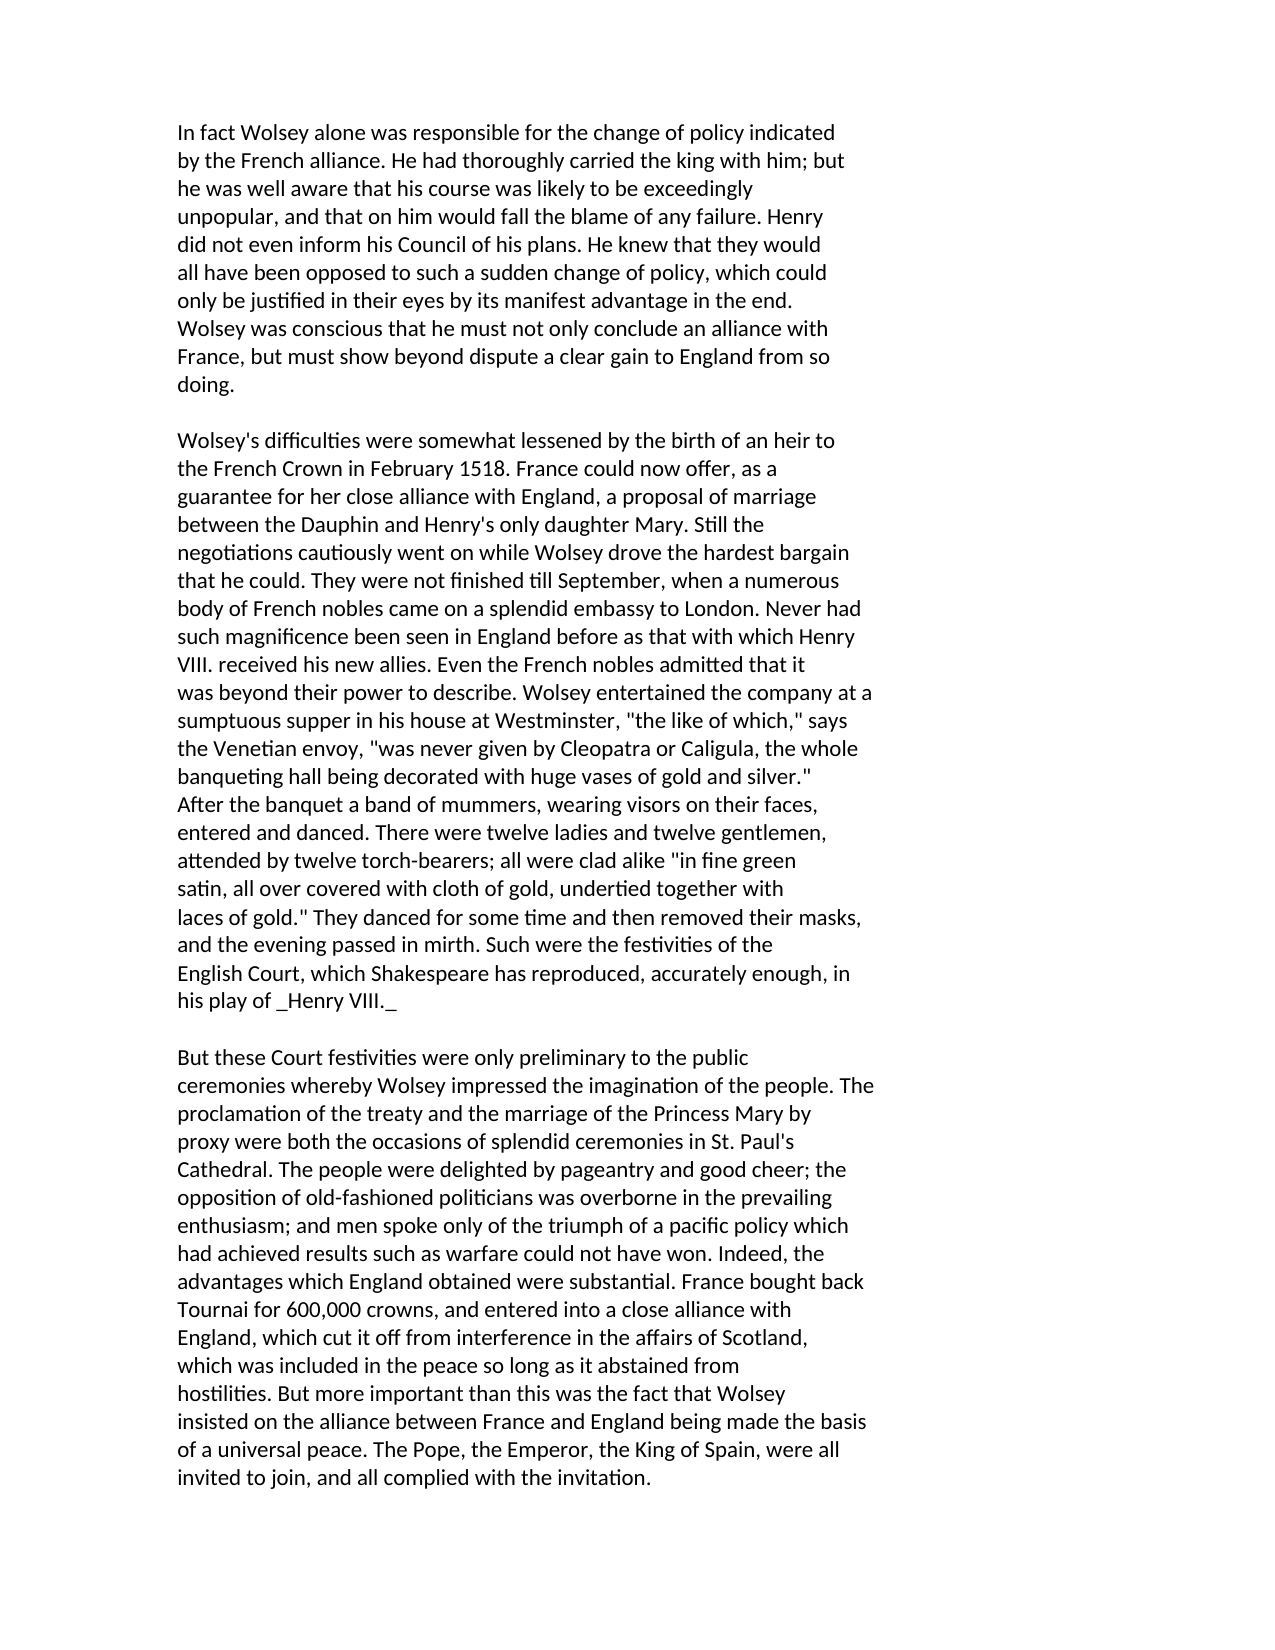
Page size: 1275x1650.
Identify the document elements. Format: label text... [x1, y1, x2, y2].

text unpopular, and that on him would fall the blame of any failure. Henry [177, 202, 1186, 230]
text opposition of old-fashioned politicians was overborne in the prevailing [177, 1183, 1186, 1211]
text VIII. received his new allies. Even the French nobles admitted that it [177, 650, 1186, 678]
text Wolsey was conscious that he must not only conclude an alliance with [177, 314, 1186, 342]
text Wolsey's difficulties were somewhat lessened by the birth of an heir to [177, 426, 1186, 454]
text invited to join, and all complied with the invitation. [177, 1463, 1186, 1491]
text England, which cut it off from interference in the affairs of Scotland, [177, 1323, 1186, 1351]
text proxy were both the occasions of splendid ceremonies in St. Paul's [177, 1127, 1186, 1155]
text insisted on the alliance between France and England being made the basis [177, 1407, 1186, 1435]
text sumptuous supper in his house at Westminster, "the like of which," says [177, 706, 1186, 734]
text all have been opposed to such a sudden change of policy, which could [177, 258, 1186, 286]
text France, but must show beyond dispute a clear gain to England from so [177, 342, 1186, 370]
text body of French nobles came on a splendid embassy to London. Never had [177, 594, 1186, 622]
text did not even inform his Council of his plans. He knew that they would [177, 230, 1186, 258]
text only be justified in their eyes by its manifest advantage in the end. [177, 286, 1186, 314]
text between the Dauphin and Henry's only daughter Mary. Still the [177, 510, 1186, 538]
text and the evening passed in mirth. Such were the festivities of the [177, 931, 1186, 959]
text had achieved results such as warfare could not have won. Indeed, the [177, 1239, 1186, 1267]
text was beyond their power to describe. Wolsey entertained the company at a [177, 678, 1186, 706]
text the Venetian envoy, "was never given by Cleopatra or Caligula, the whole [177, 734, 1186, 762]
text Cathedral. The people were delighted by pageantry and good cheer; the [177, 1155, 1186, 1183]
text In fact Wolsey alone was responsible for the change of policy indicated [177, 118, 1186, 146]
text of a universal peace. The Pope, the Emperor, the King of Spain, were all [177, 1435, 1186, 1463]
text negotiations cautiously went on while Wolsey drove the hardest bargain [177, 538, 1186, 566]
text his play of _Henry VIII._ [177, 987, 1186, 1015]
text such magnificence been seen in England before as that with which Henry [177, 622, 1186, 650]
text proclamation of the treaty and the marriage of the Princess Mary by [177, 1099, 1186, 1127]
text guarantee for her close alliance with England, a proposal of marriage [177, 482, 1186, 510]
text which was included in the peace so long as it abstained from [177, 1351, 1186, 1379]
text But these Court festivities were only preliminary to the public [177, 1043, 1186, 1071]
text advantages which England obtained were substantial. France bought back [177, 1267, 1186, 1295]
text English Court, which Shakespeare has reproduced, accurately enough, in [177, 959, 1186, 987]
text hostilities. But more important than this was the fact that Wolsey [177, 1379, 1186, 1407]
text doing. [177, 370, 1186, 398]
text that he could. They were not finished till September, when a numerous [177, 566, 1186, 594]
text he was well aware that his course was likely to be exceedingly [177, 174, 1186, 202]
text Tournai for 600,000 crowns, and entered into a close alliance with [177, 1295, 1186, 1323]
text laces of gold." They danced for some time and then removed their masks, [177, 903, 1186, 931]
text entered and danced. There were twelve ladies and twelve gentlemen, [177, 818, 1186, 847]
text banqueting hall being decorated with huge vases of gold and silver." [177, 762, 1186, 791]
text satin, all over covered with cloth of gold, undertied together with [177, 874, 1186, 903]
text attended by twelve torch-bearers; all were clad alike "in fine green [177, 847, 1186, 874]
text enthusiasm; and men spoke only of the triumph of a pacific policy which [177, 1211, 1186, 1239]
text ceremonies whereby Wolsey impressed the imagination of the people. The [177, 1071, 1186, 1099]
text After the banquet a band of mummers, wearing visors on their faces, [177, 791, 1186, 818]
text the French Crown in February 1518. France could now offer, as a [177, 454, 1186, 482]
text by the French alliance. He had thoroughly carried the king with him; but [177, 146, 1186, 174]
